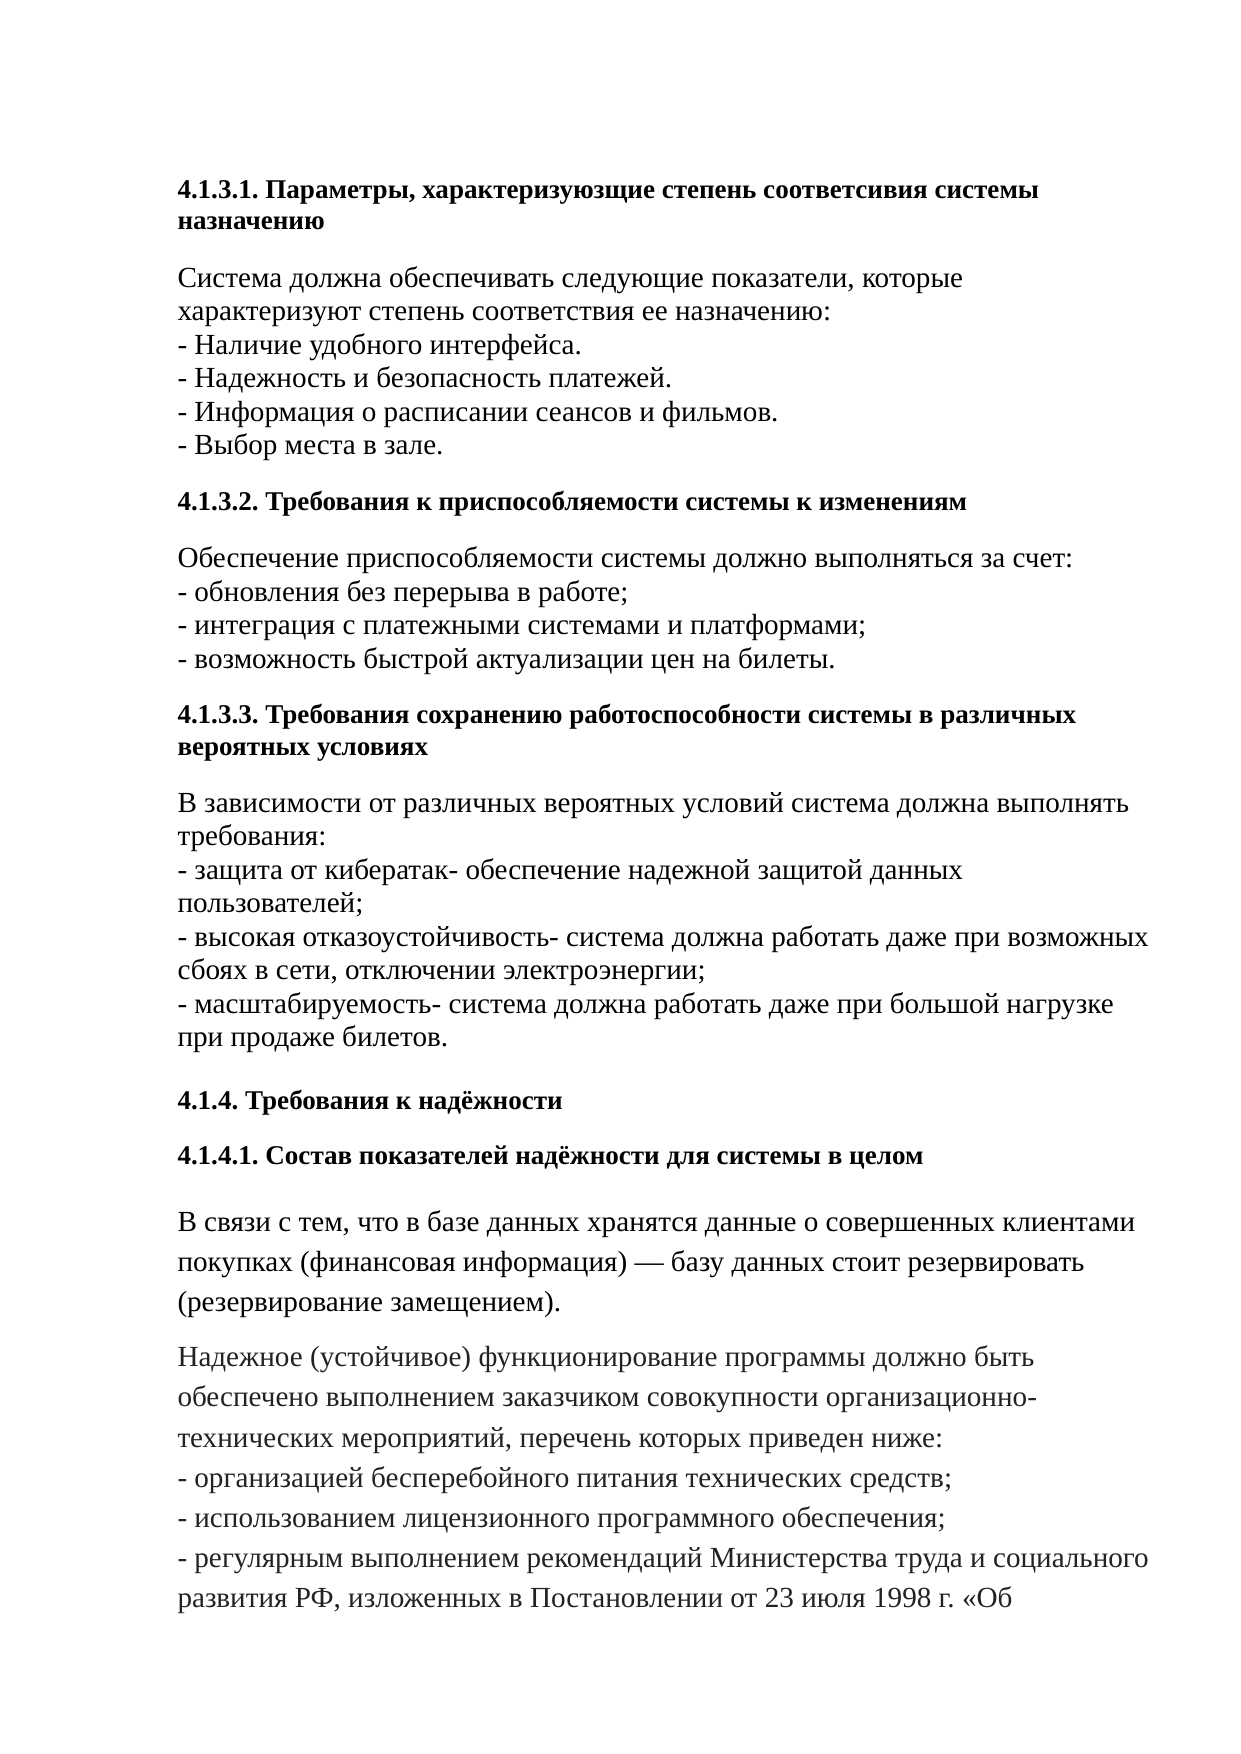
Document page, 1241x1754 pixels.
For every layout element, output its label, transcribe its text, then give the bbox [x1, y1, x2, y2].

text 4.1.3.3. Требования сохранению работоспособности системы в различных вероятных условиях [177, 698, 1152, 761]
text - обновления без перерыва в работе; [177, 574, 1152, 607]
text - защита от кибератак- обеспечение надежной защитой данных пользователей; [177, 852, 1152, 919]
text - возможность быстрой актуализации цен на билеты. [177, 641, 1152, 674]
text В зависимости от различных вероятных условий система должна выполнять требования: [177, 785, 1152, 852]
text Обеспечение приспособляемости системы должно выполняться за счет: [177, 540, 1152, 574]
text - высокая отказоустойчивость- система должна работать даже при возможных сбоях в сети, отключении электроэнергии; [177, 919, 1152, 986]
text 4.1.4. Требования к надёжности [177, 1084, 1152, 1115]
text - масштабируемость- система должна работать даже при большой нагрузке при продаже билетов. [177, 986, 1152, 1053]
text 4.1.3.2. Требования к приспособляемости системы к изменениям [177, 485, 1152, 516]
text - использованием лицензионного программного обеспечения; [177, 1500, 1152, 1534]
text - организацией бесперебойного питания технических средств; [177, 1460, 1152, 1493]
text 4.1.3.1. Параметры, характеризуюзщие степень соответсивия системы назначению [177, 173, 1152, 236]
text Система должна обеспечивать следующие показатели, которые характеризуют степень соответствия ее назначению: - Наличие удобного интерфейса. - Надежность и безопасность платежей. - Информация о расписании сеансов и фильмов. [177, 260, 1152, 427]
text В связи с тем, что в базе данных хранятся данные о совершенных клиентами покупках (финансовая информация) — базу данных стоит резервировать (резервирование замещением). [177, 1204, 1152, 1318]
text - Выбор места в зале. [177, 427, 1152, 461]
text - интеграция с платежными системами и платформами; [177, 607, 1152, 641]
text Надежное (устойчивое) функционирование программы должно быть обеспечено выполнением заказчиком совокупности организационно-технических мероприятий, перечень которых приведен ниже: [177, 1339, 1152, 1453]
text 4.1.4.1. Состав показателей надёжности для системы в целом [177, 1139, 1152, 1171]
